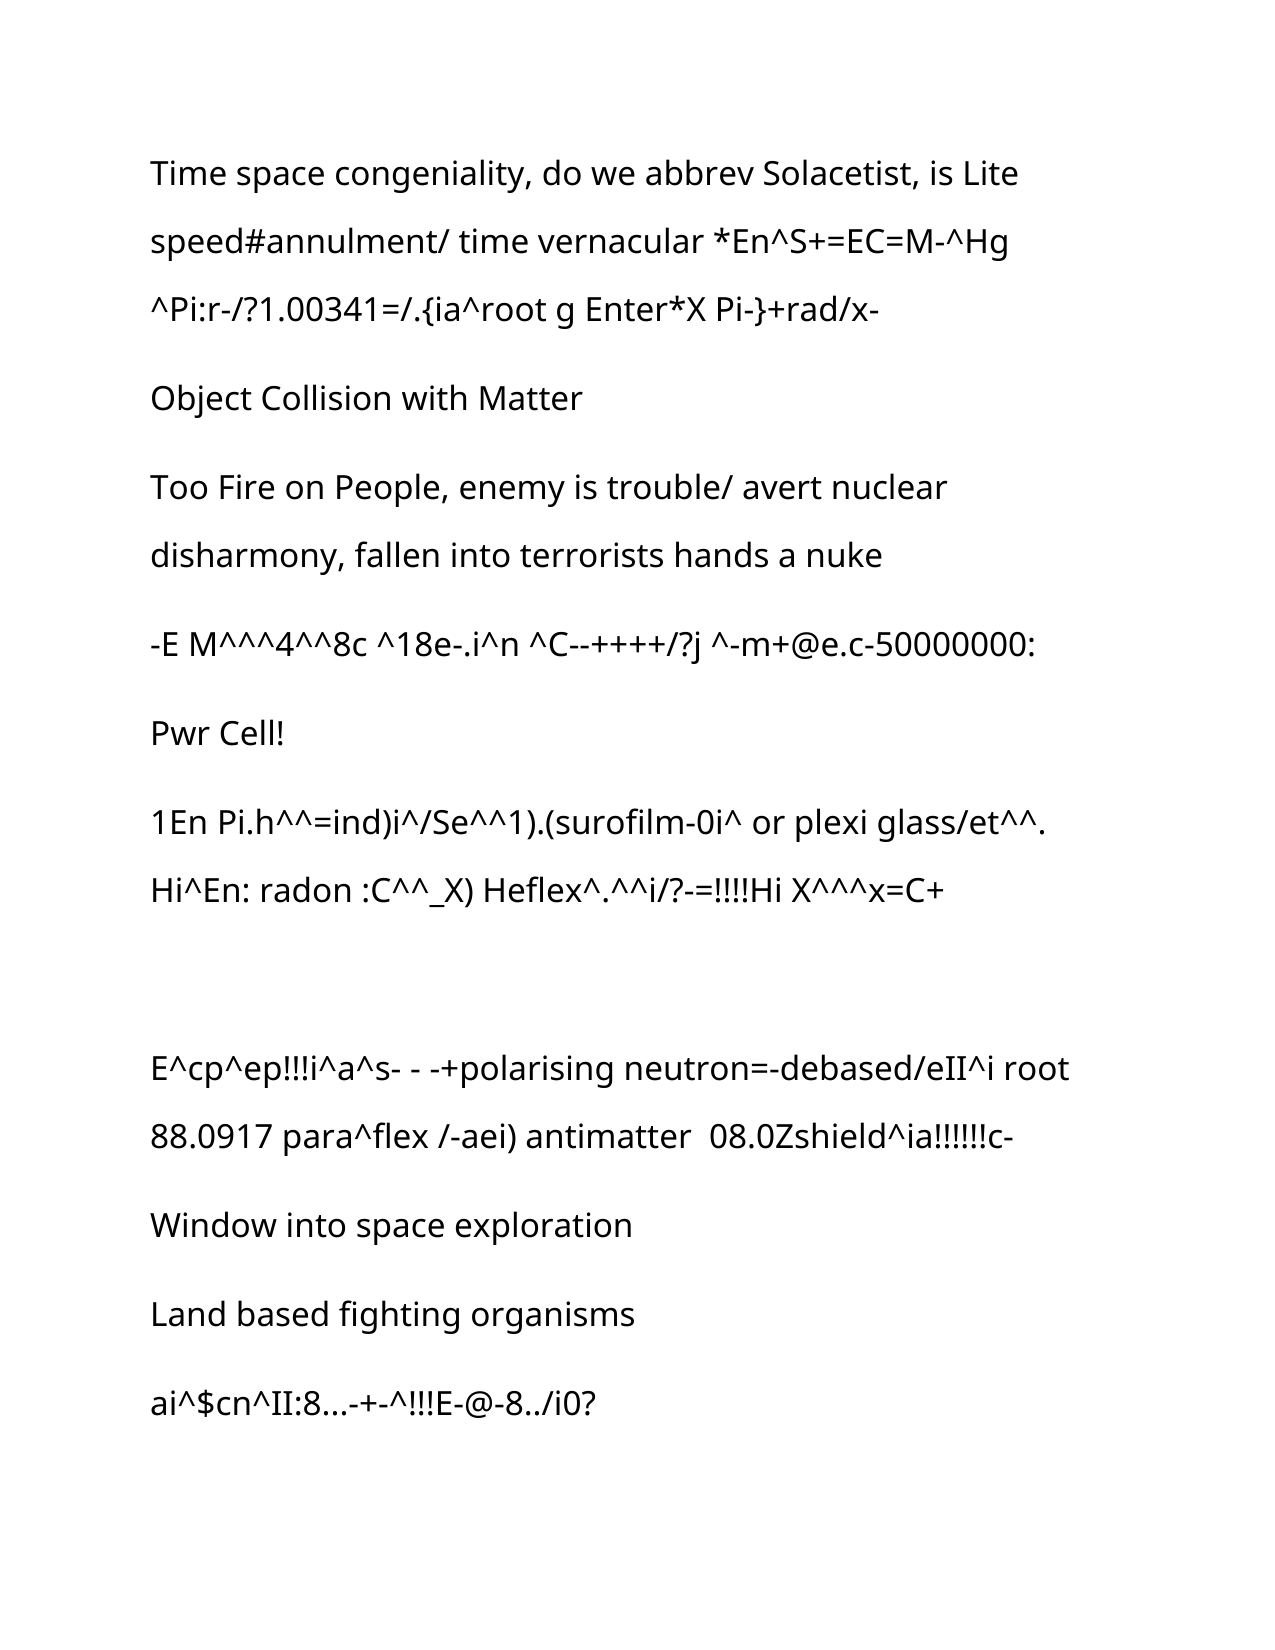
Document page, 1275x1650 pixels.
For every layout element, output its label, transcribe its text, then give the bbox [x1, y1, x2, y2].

text 1En Pi.h^^=ind)i^/Se^^1).(surofilm-0i^ or plexi glass/et^^. Hi^En: radon :C^^_X) Heflex^.^^i/?-=!!!!Hi X^^^x=C+ [150, 799, 1125, 913]
text ai^$cn^II:8...-+-^!!!E-@-8../i0? [150, 1380, 1125, 1426]
text Time space congeniality, do we abbrev Solacetist, is Lite speed#annulment/ time vernacular *En^S+=EC=M-^Hg ^Pi:r-/?1.00341=/.{ia^root g Enter*X Pi-}+rad/x- [150, 150, 1125, 332]
text Window into space exploration [150, 1202, 1125, 1248]
text Land based fighting organisms [150, 1291, 1125, 1337]
text E^cp^ep!!!i^a^s- - -+polarising neutron=-debased/eII^i root 88.0917 para^flex /-aei) antimatter 08.0Zshield^ia!!!!!!c- [150, 1045, 1125, 1159]
text -E M^^^4^^8c ^18e-.i^n ^C--++++/?j ^-m+@e.c-50000000: [150, 621, 1125, 667]
text Object Collision with Matter [150, 375, 1125, 421]
text Too Fire on People, enemy is trouble/ avert nuclear disharmony, fallen into terrorists hands a nuke [150, 464, 1125, 578]
text Pwr Cell! [150, 710, 1125, 756]
